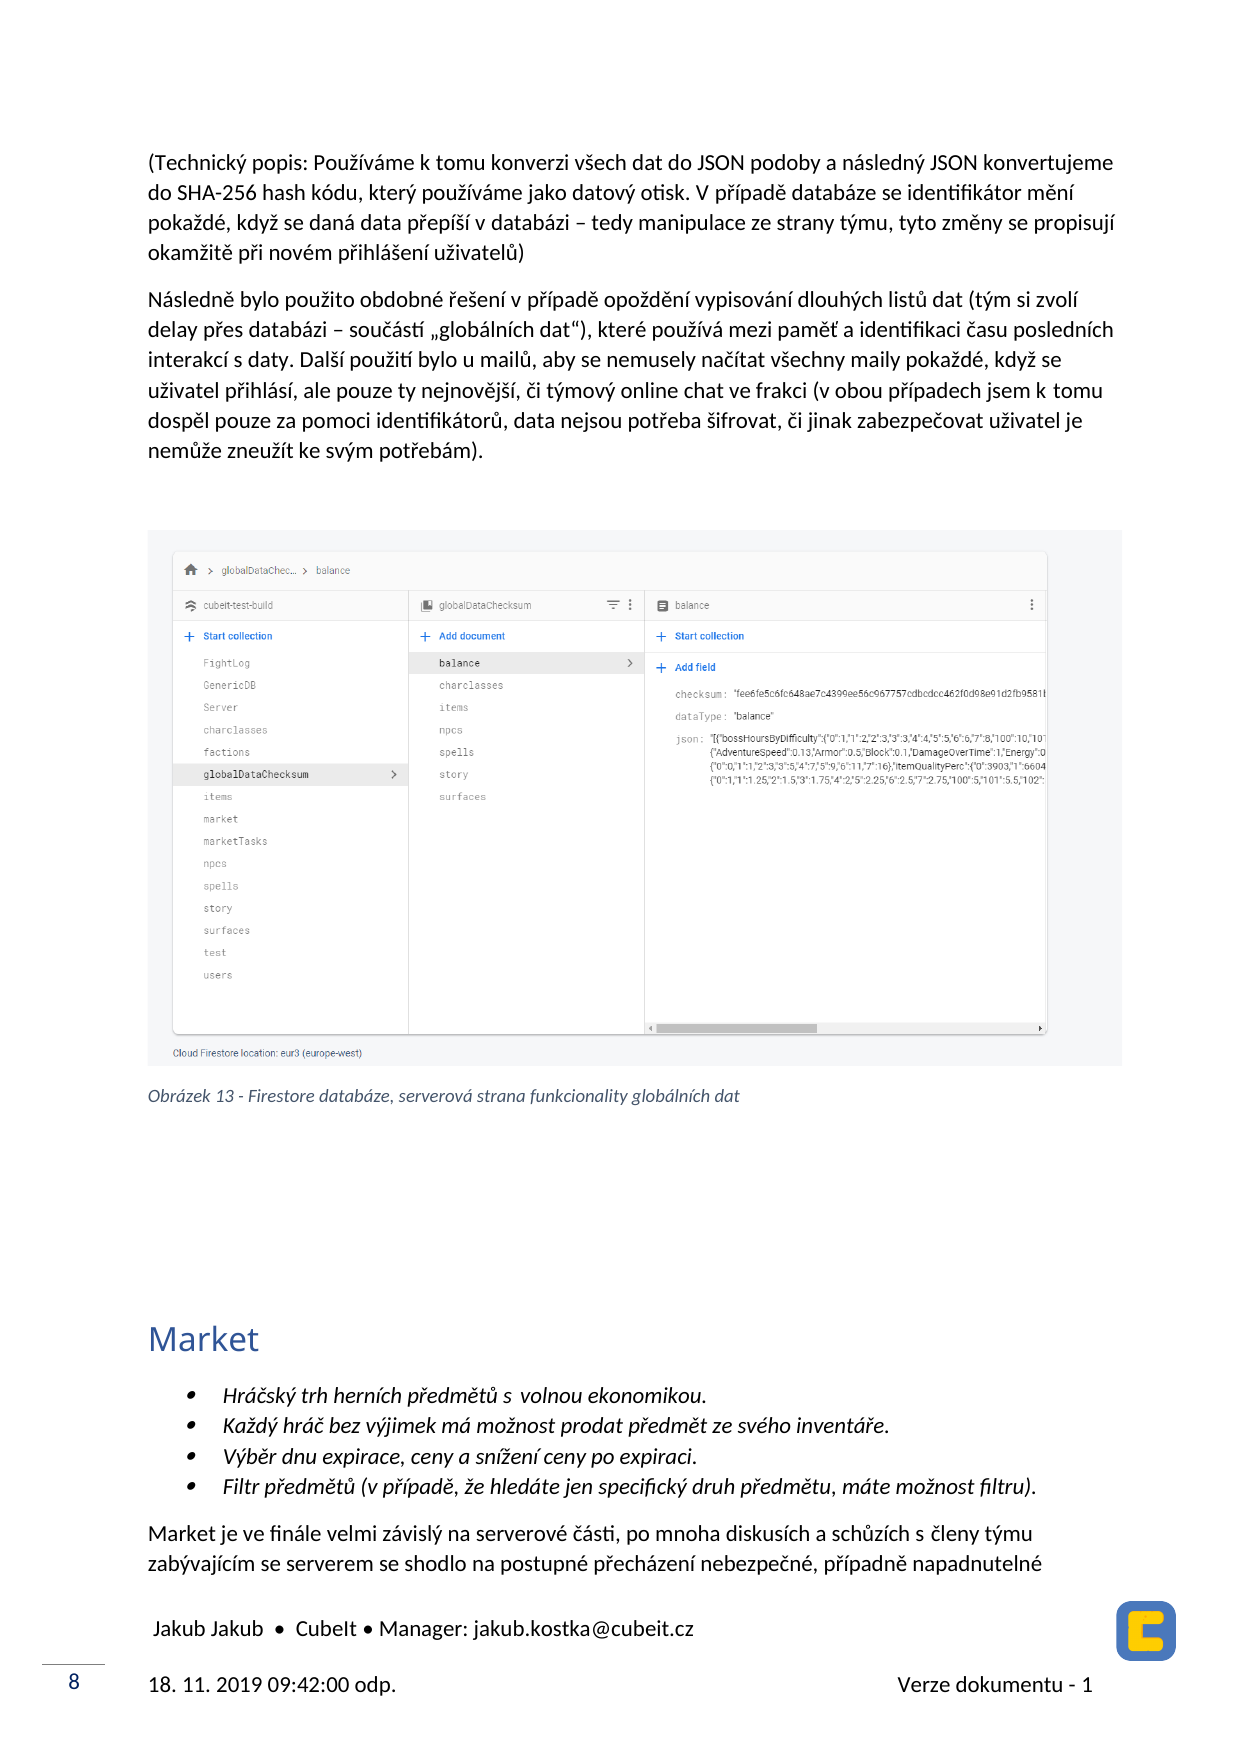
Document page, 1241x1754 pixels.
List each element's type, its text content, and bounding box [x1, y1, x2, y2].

text Market [148, 1316, 1122, 1361]
list Hráčský trh herních předmětů s volnou ekonomikou. [185, 1381, 1122, 1409]
text (Technický popis: Používáme k tomu konverzi všech dat do JSON podoby a následný JSON konvertujeme do SHA-256 hash kódu, který používáme jako datový otisk. V případě databáze se identifikátor mění pokaždé, když se daná data přepíší v databázi – tedy manipulace ze strany týmu, tyto změny se propisují okamžitě při novém přihlášení uživatelů) [148, 148, 1122, 266]
picture [147, 530, 1123, 1066]
text Následně bylo použito obdobné řešení v případě opoždění vypisování dlouhých listů dat (tým si zvolí delay přes databázi – součástí „globálních dat“), které používá mezi paměť a identifikaci času posledních interakcí s daty. Další použití bylo u mailů, aby se nemusely načítat všechny maily pokaždé, když se uživatel přihlásí, ale pouze ty nejnovější, či týmový online chat ve frakci (v obou případech jsem k tomu dospěl pouze za pomoci identifikátorů, data nejsou potřeba šifrovat, či jinak zabezpečovat uživatel je nemůže zneužít ke svým potřebám). [148, 285, 1122, 464]
picture [1116, 1601, 1176, 1661]
list Filtr předmětů (v případě, že hledáte jen specifický druh předmětu, máte možnost filtru). [185, 1472, 1122, 1500]
list Každý hráč bez výjimek má možnost prodat předmět ze svého inventáře. [185, 1412, 1122, 1439]
list Výběr dnu expirace, ceny a snížení ceny po expiraci. [185, 1442, 1122, 1470]
